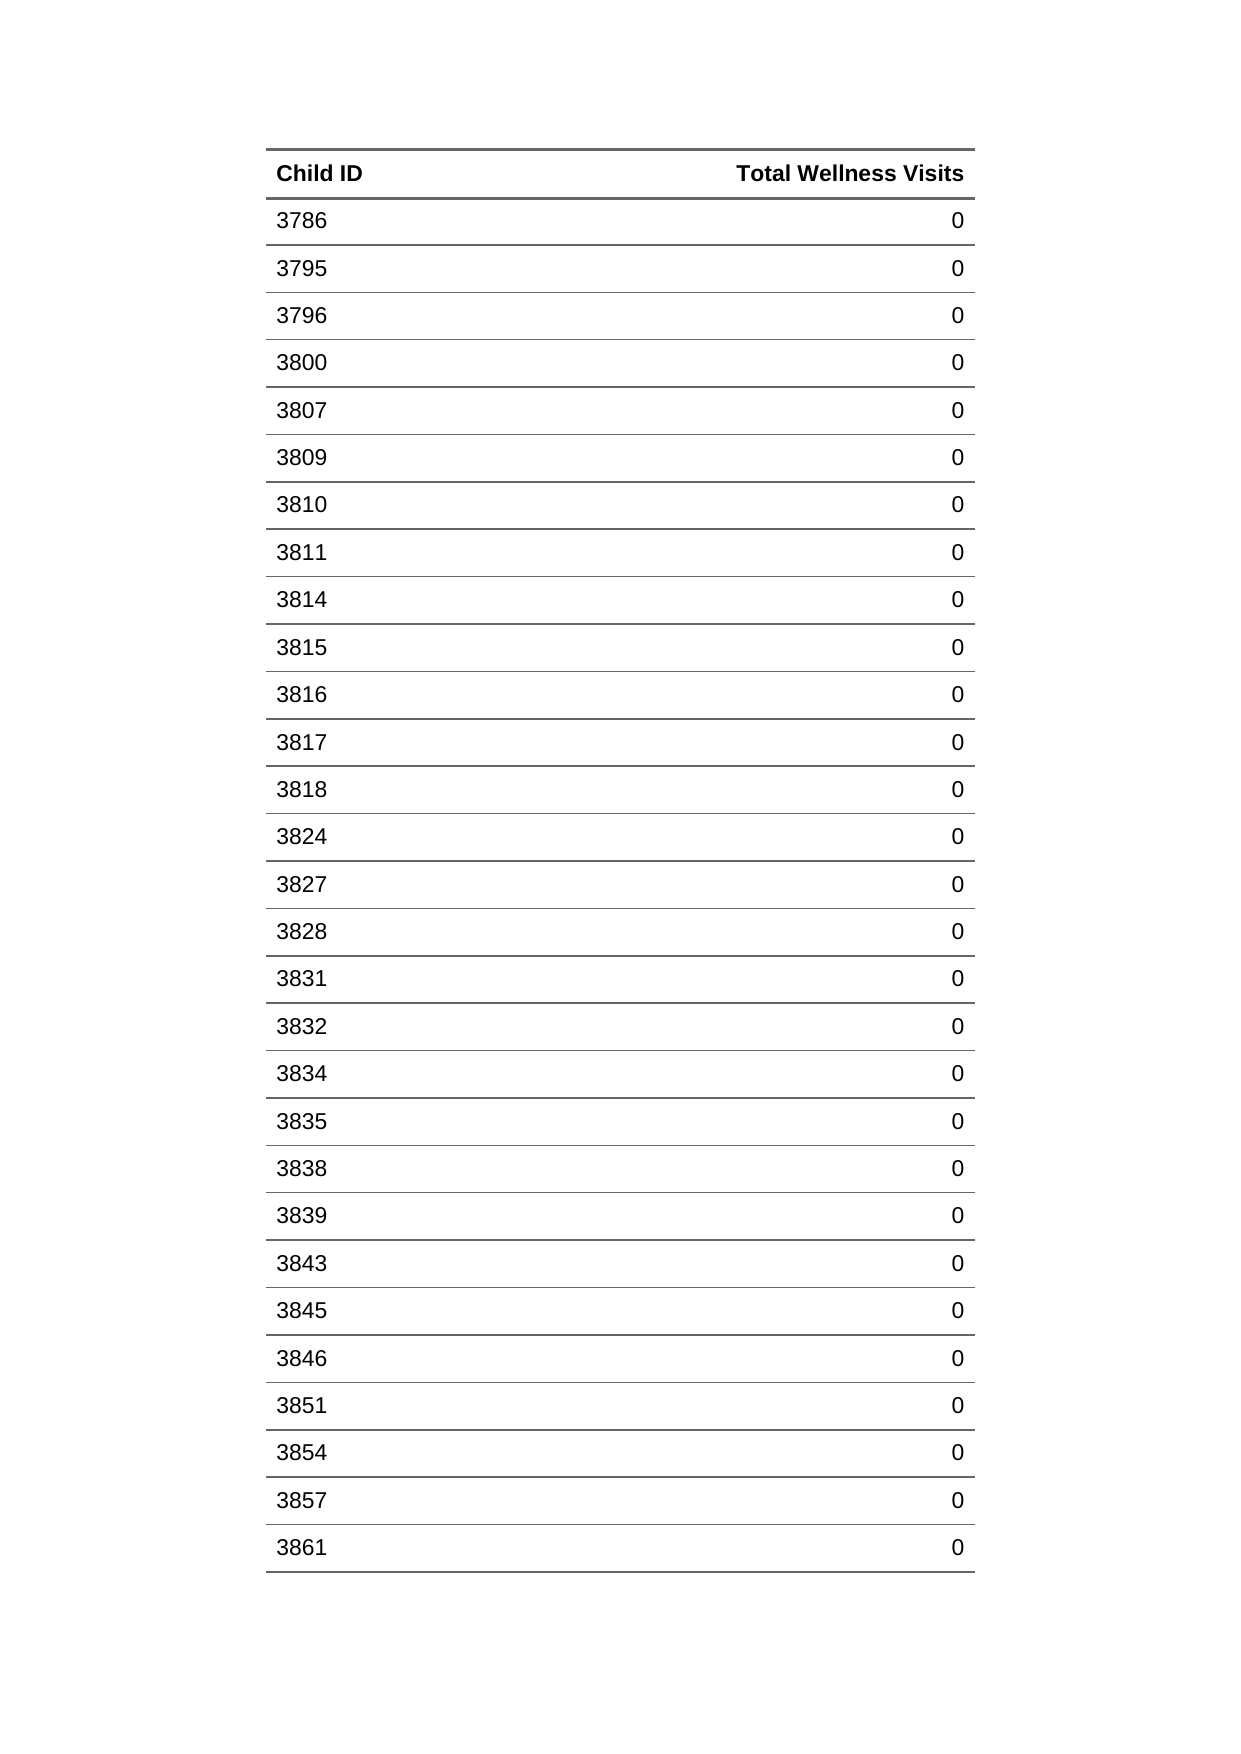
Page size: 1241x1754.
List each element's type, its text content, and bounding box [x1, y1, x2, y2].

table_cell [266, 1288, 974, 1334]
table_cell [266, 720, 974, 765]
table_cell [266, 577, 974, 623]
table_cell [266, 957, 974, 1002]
table_header Child ID [266, 151, 620, 197]
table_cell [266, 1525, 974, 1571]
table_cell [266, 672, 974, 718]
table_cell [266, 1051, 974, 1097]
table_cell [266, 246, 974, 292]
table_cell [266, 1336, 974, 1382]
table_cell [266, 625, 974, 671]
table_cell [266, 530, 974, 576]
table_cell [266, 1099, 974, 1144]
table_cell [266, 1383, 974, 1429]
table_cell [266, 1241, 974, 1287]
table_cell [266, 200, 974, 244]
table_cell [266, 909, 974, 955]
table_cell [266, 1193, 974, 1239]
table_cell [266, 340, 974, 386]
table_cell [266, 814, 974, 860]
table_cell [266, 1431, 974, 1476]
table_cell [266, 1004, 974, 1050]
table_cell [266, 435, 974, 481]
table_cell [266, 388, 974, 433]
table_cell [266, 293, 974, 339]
table_header Total Wellness Visits [620, 151, 974, 197]
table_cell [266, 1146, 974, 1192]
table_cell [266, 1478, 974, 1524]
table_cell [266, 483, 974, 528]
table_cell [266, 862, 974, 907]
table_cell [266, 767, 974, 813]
